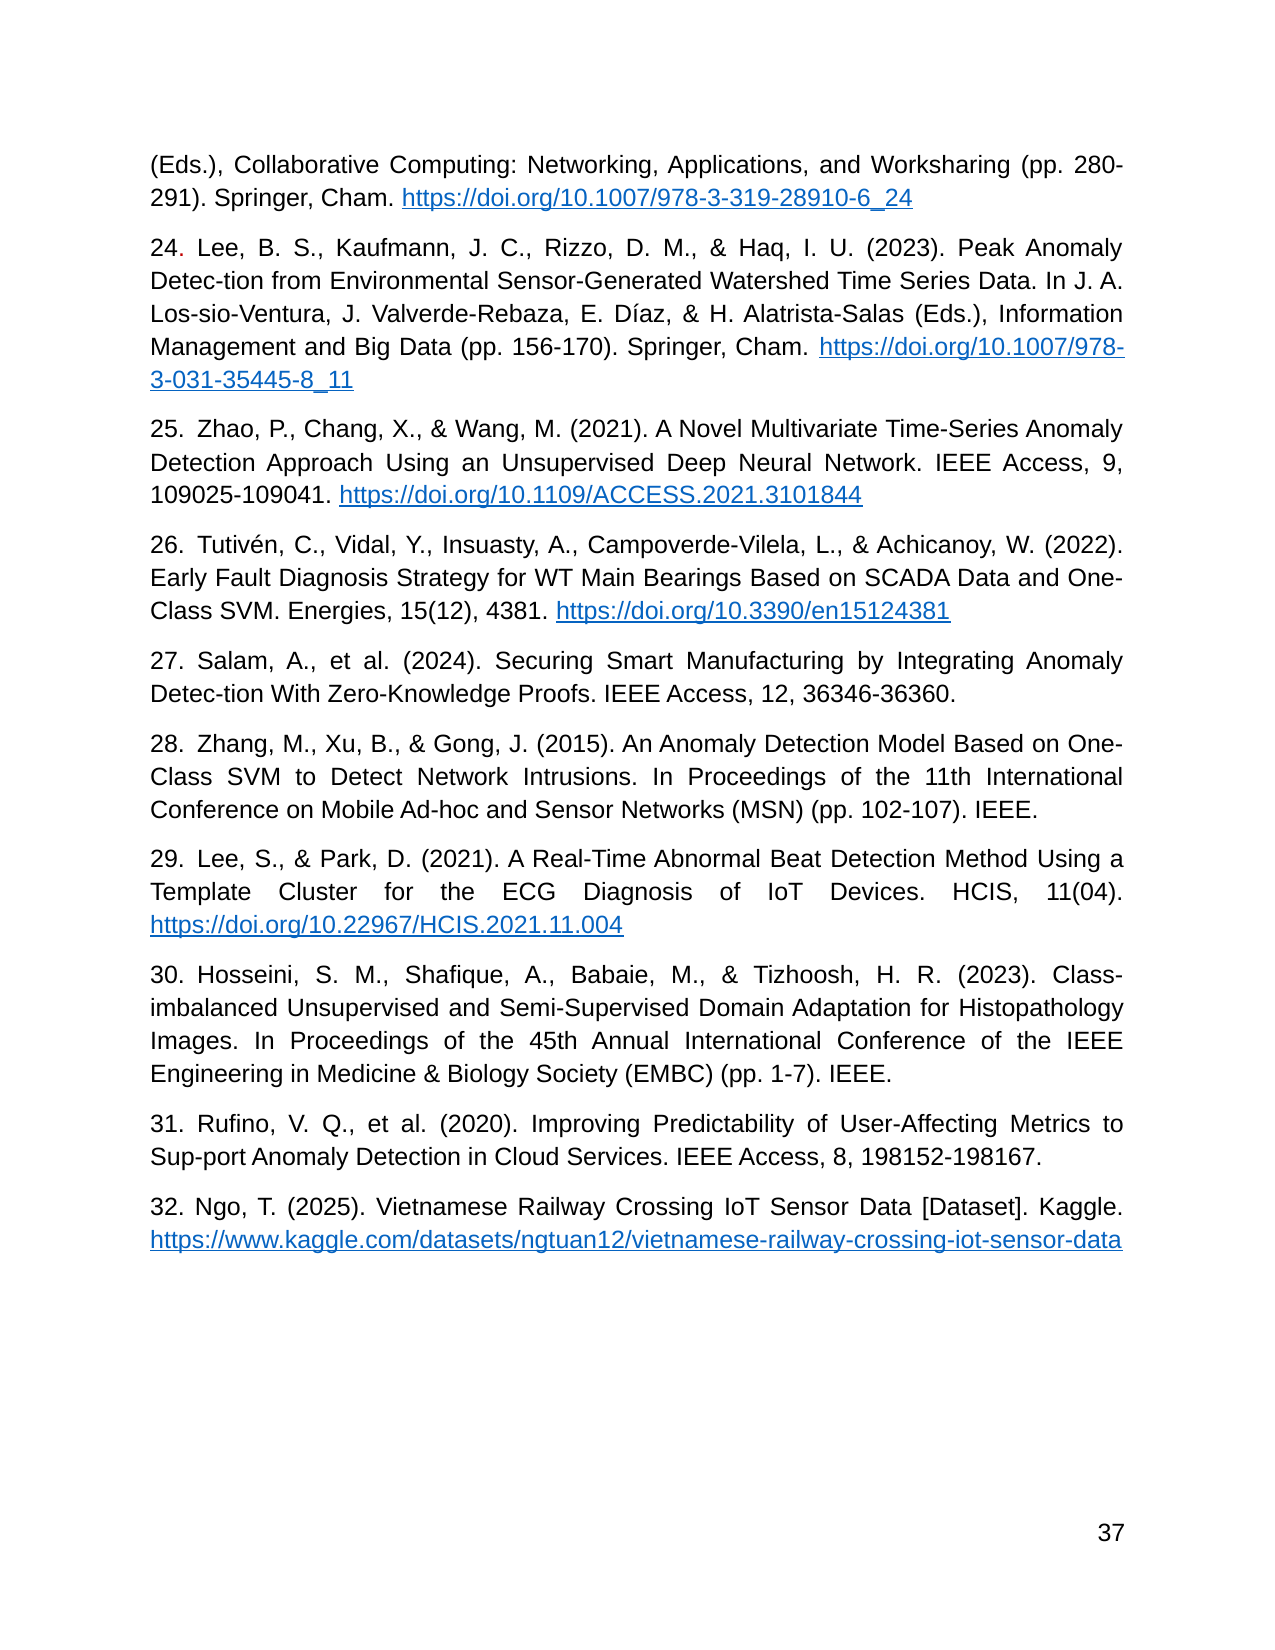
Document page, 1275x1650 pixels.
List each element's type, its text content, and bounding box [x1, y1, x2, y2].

text 32. Ngo, T. (2025). Vietnamese Railway Crossing IoT Sensor Data [Dataset]. Kaggle. https://www.kaggle.com/datasets/ngtuan12/vietnamese-railway-crossing-iot-sensor-data [150, 1192, 1125, 1253]
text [150, 150, 1125, 212]
text 24. Lee, B. S., Kaufmann, J. C., Rizzo, D. M., & Haq, I. U. (2023). Peak Anomaly Detec-tion from Environmental Sensor-Generated Watershed Time Series Data. In J. A. Los-sio-Ventura, J. Valverde-Rebaza, E. Díaz, & H. Alatrista-Salas (Eds.), Information Management and Big Data (pp. 156-170). Springer, Cham. https://doi.org/10.1007/978-3-031-35445-8_11 [150, 233, 1125, 393]
text 29. Lee, S., & Park, D. (2021). A Real-Time Abnormal Beat Detection Method Using a Template Cluster for the ECG Diagnosis of IoT Devices. HCIS, 11(04). https://doi.org/10.22967/HCIS.2021.11.004 [150, 844, 1125, 939]
text 25. Zhao, P., Chang, X., & Wang, M. (2021). A Novel Multivariate Time-Series Anomaly Detection Approach Using an Unsupervised Deep Neural Network. IEEE Access, 9, 109025-109041. https://doi.org/10.1109/ACCESS.2021.3101844 [150, 414, 1125, 509]
text 26. Tutivén, C., Vidal, Y., Insuasty, A., Campoverde-Vilela, L., & Achicanoy, W. (2022). Early Fault Diagnosis Strategy for WT Main Bearings Based on SCADA Data and One-Class SVM. Energies, 15(12), 4381. https://doi.org/10.3390/en15124381 [150, 530, 1125, 625]
text 30. Hosseini, S. M., Shafique, A., Babaie, M., & Tizhoosh, H. R. (2023). Class-imbalanced Unsupervised and Semi-Supervised Domain Adaptation for Histopathology Images. In Proceedings of the 45th Annual International Conference of the IEEE Engineering in Medicine & Biology Society (EMBC) (pp. 1-7). IEEE. [150, 960, 1125, 1088]
text 27. Salam, A., et al. (2024). Securing Smart Manufacturing by Integrating Anomaly Detec-tion With Zero-Knowledge Proofs. IEEE Access, 12, 36346-36360. [150, 646, 1125, 708]
text 28. Zhang, M., Xu, B., & Gong, J. (2015). An Anomaly Detection Model Based on One-Class SVM to Detect Network Intrusions. In Proceedings of the 11th International Conference on Mobile Ad-hoc and Sensor Networks (MSN) (pp. 102-107). IEEE. [150, 729, 1125, 823]
text 31. Rufino, V. Q., et al. (2020). Improving Predictability of User-Affecting Metrics to Sup-port Anomaly Detection in Cloud Services. IEEE Access, 8, 198152-198167. [150, 1109, 1125, 1171]
